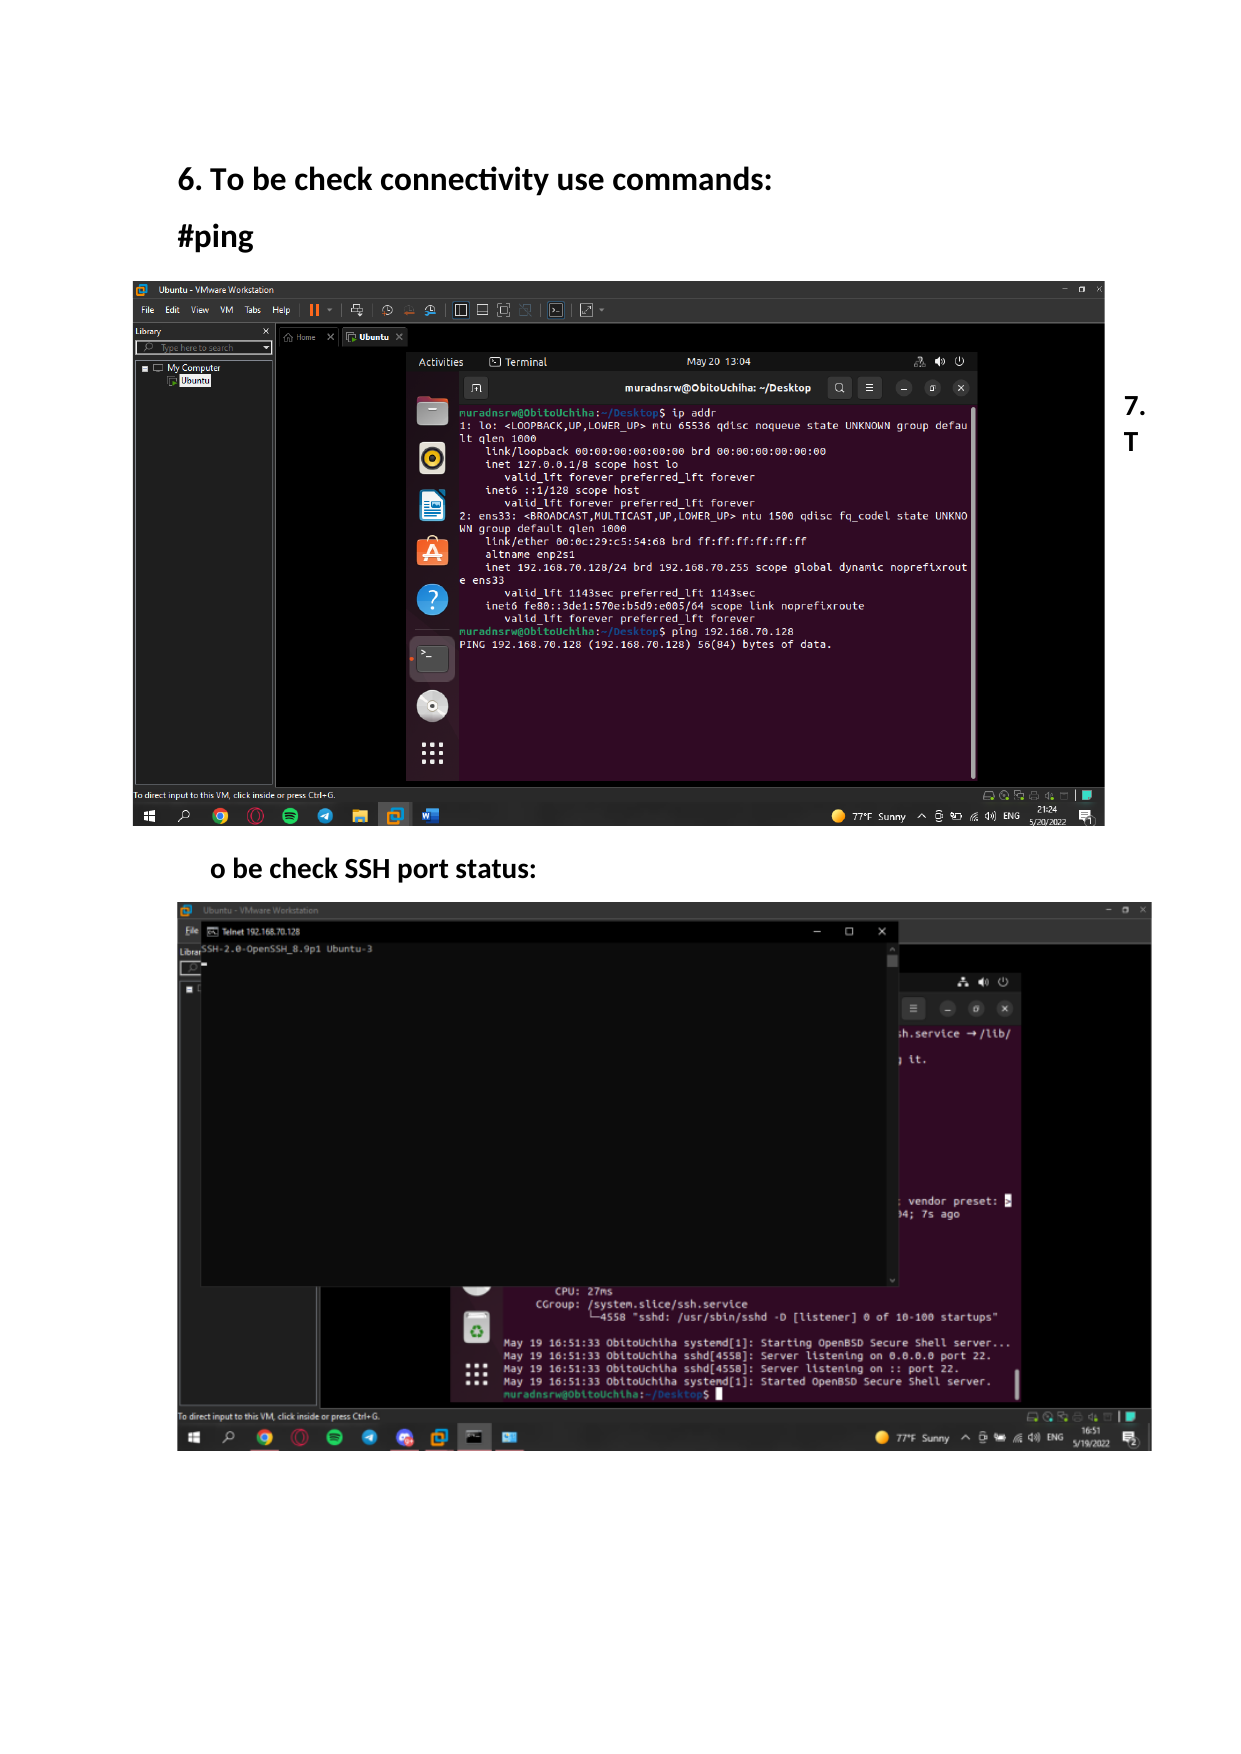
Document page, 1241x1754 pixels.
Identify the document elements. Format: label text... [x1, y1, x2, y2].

list To be check connectivity use commands: [177, 158, 1152, 198]
picture [132, 281, 1104, 826]
list To be check SSH port status: [177, 387, 1152, 886]
picture [177, 902, 1152, 1451]
text #ping [177, 215, 1152, 256]
